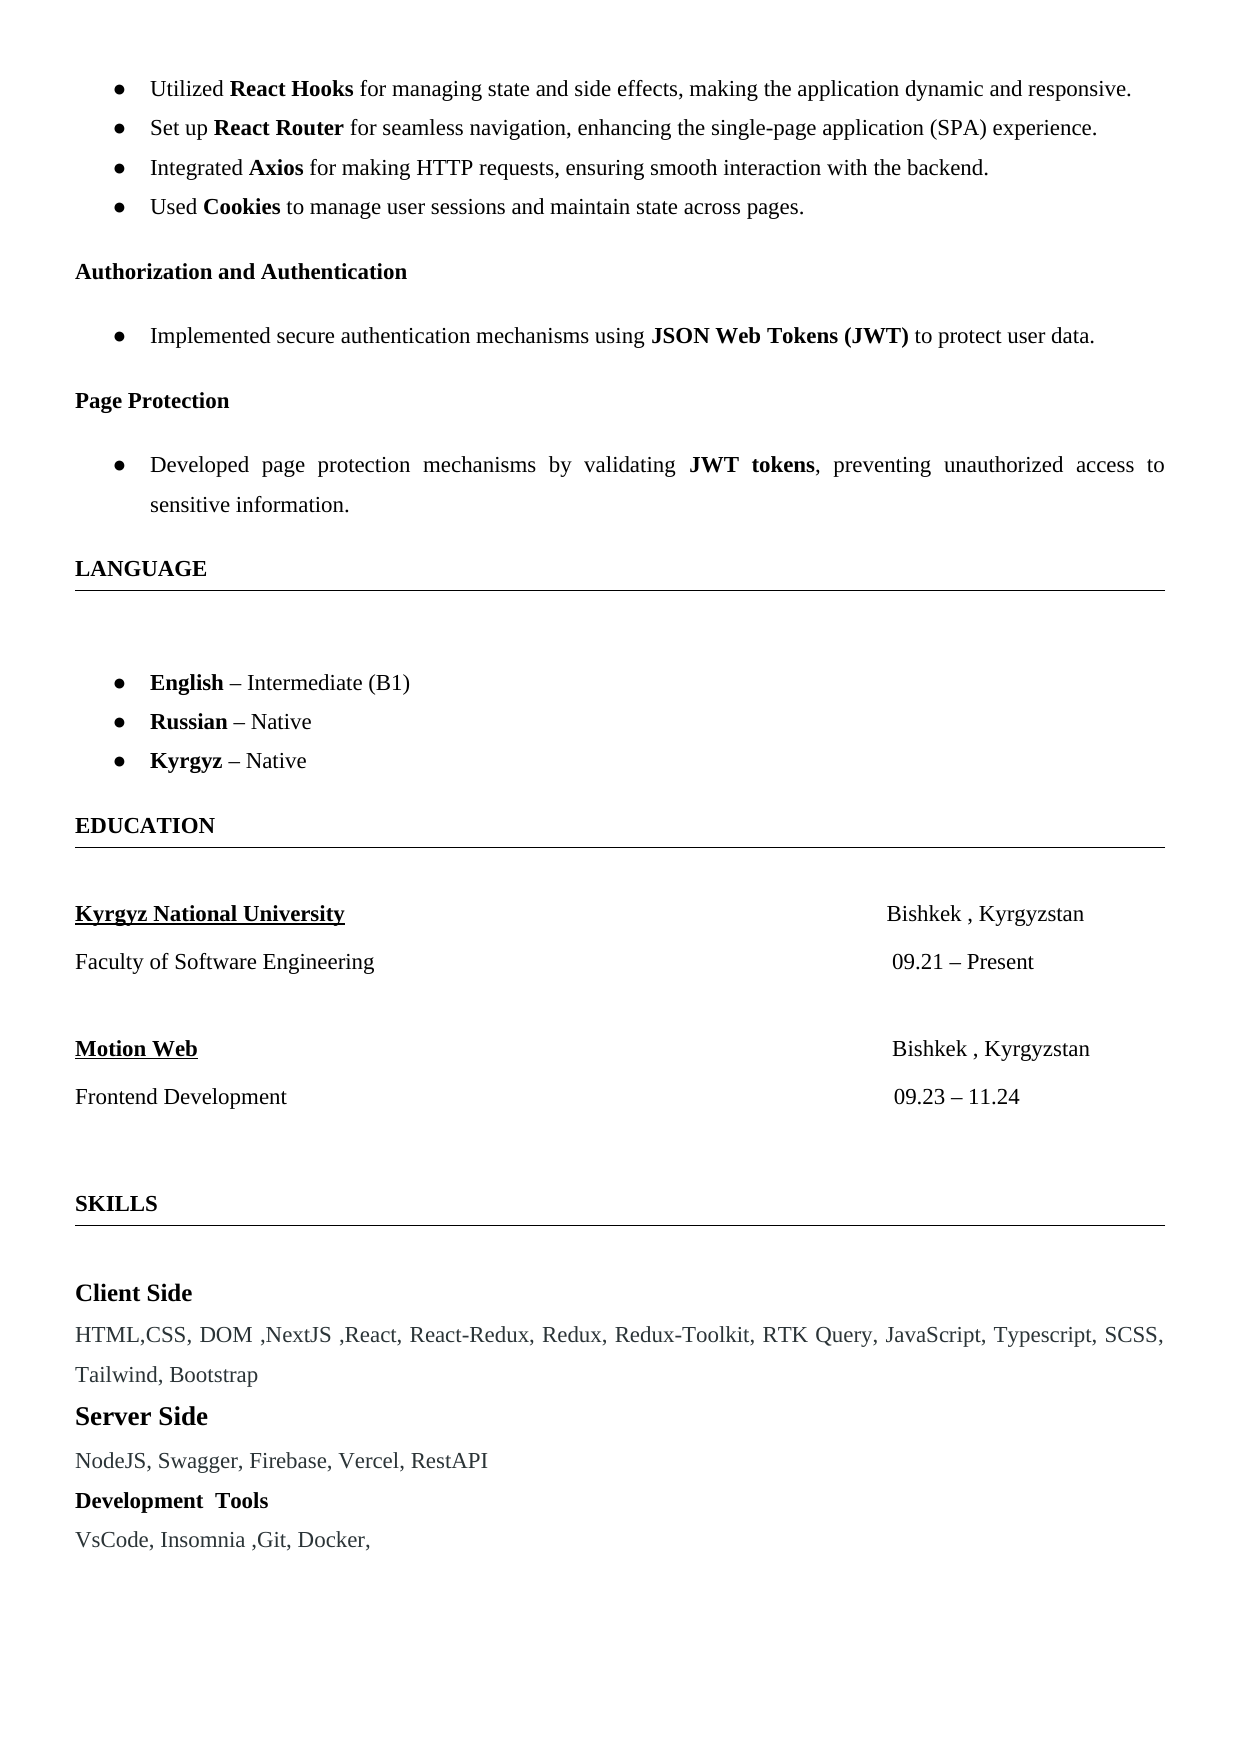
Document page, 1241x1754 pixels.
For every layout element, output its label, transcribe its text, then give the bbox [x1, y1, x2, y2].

text Faculty of Software Engineering 09.21 – Present [75, 948, 1165, 974]
text VsCode, Insomnia ,Git, Docker, [75, 1526, 1165, 1552]
subtitle SKILLS [75, 1190, 1165, 1225]
text HTML,CSS, DOM ,NextJS ,React, React-Redux, Redux, Redux-Toolkit, RTK Query, JavaScript, Typescript, SCSS, Tailwind, Bootstrap [75, 1322, 1165, 1387]
subtitle LANGUAGE [75, 555, 1165, 590]
list Integrated Axios for making HTTP requests, ensuring smooth interaction with the backend. [112, 154, 1165, 180]
text NodeJS, Swagger, Firebase, Vercel, RestAPI [75, 1447, 1165, 1473]
list Developed page protection mechanisms by validating JWT tokens, preventing unauthorized access to sensitive information. [112, 451, 1165, 517]
text Motion Web Bishkek , Kyrgyzstan [75, 1035, 1165, 1062]
list Utilized React Hooks for managing state and side effects, making the application dynamic and responsive. [112, 75, 1165, 101]
subtitle EDUCATION [75, 812, 1165, 847]
subtitle Authorization and Authentication [75, 258, 1165, 284]
list Used Cookies to manage user sessions and maintain state across pages. [112, 193, 1165, 220]
list English – Intermediate (B1) [112, 669, 1165, 695]
subtitle Page Protection [75, 387, 1165, 413]
text Kyrgyz National University Bishkek , Kyrgyzstan [75, 900, 1165, 927]
list Russian – Native [112, 708, 1165, 734]
text Frontend Development 09.23 – 11.24 [75, 1083, 1165, 1109]
list Implemented secure authentication mechanisms using JSON Web Tokens (JWT) to protect user data. [112, 322, 1165, 349]
text Client Side [75, 1278, 1165, 1307]
list Kyrgyz – Native [112, 748, 1165, 774]
text Server Side [75, 1401, 1165, 1432]
list Set up React Router for seamless navigation, enhancing the single-page application (SPA) experience. [112, 114, 1165, 141]
text Development Tools [75, 1487, 1165, 1513]
